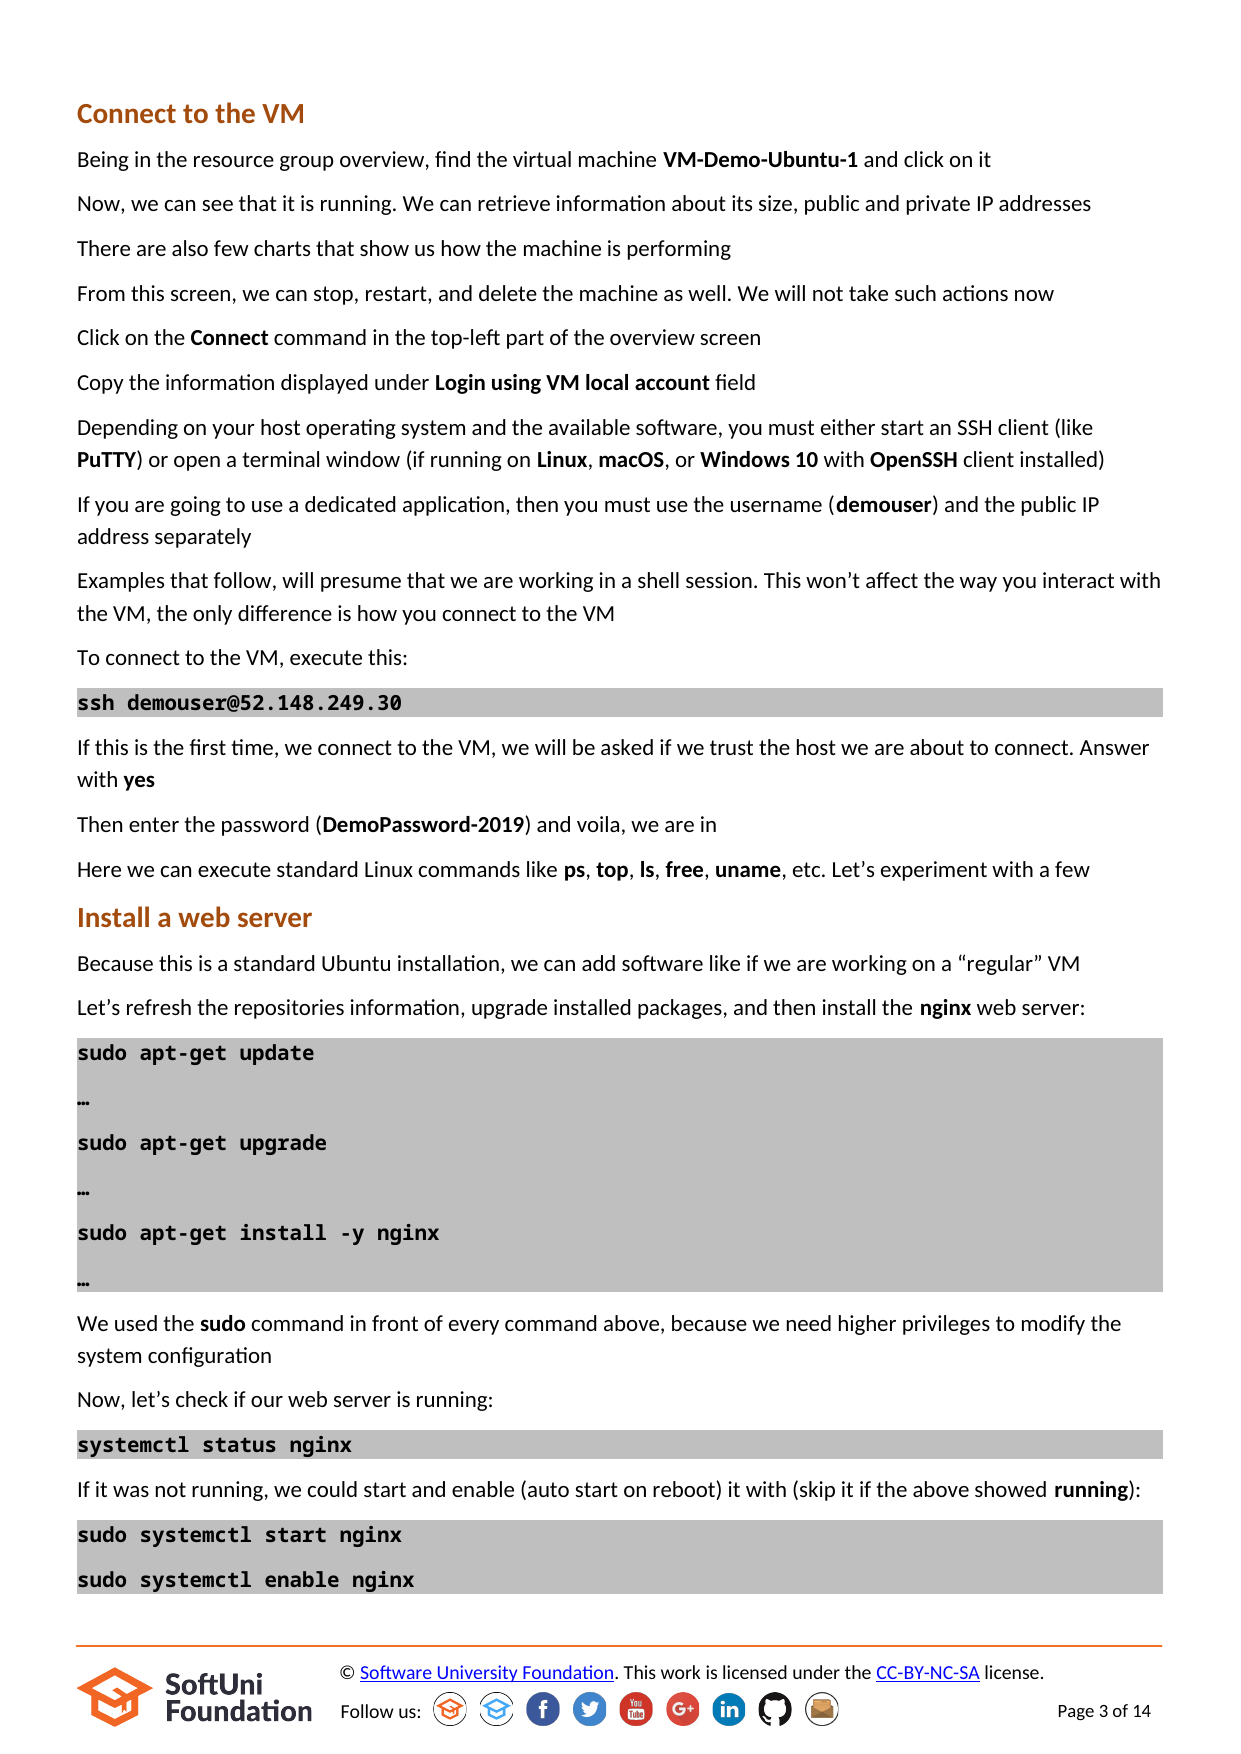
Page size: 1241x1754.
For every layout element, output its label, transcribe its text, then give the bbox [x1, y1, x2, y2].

text Because this is a standard Ubuntu installation, we can add software like if we are working on a “regular” VM [77, 949, 1163, 977]
picture [480, 1692, 513, 1726]
picture [526, 1692, 560, 1726]
text If this is the first time, we connect to the VM, we will be asked if we trust the host we are about to connect. Answer with yes [77, 733, 1163, 793]
text … [77, 1264, 1163, 1292]
text Then enter the password (DemoPassword-2019) and voila, we are in [77, 810, 1163, 838]
text If it was not running, we could start and enable (auto start on reboot) it with (skip it if the above showed running): [77, 1475, 1163, 1503]
text Examples that follow, will presume that we are working in a shell session. This won’t affect the way you interact with the VM, the only difference is how you connect to the VM [77, 567, 1163, 627]
subtitle Connect to the VM [77, 95, 1163, 131]
picture [736, 1693, 746, 1703]
text From this screen, we can stop, restart, and delete the machine as well. We will not take such actions now [77, 279, 1163, 307]
picture [76, 1667, 312, 1727]
picture [805, 1692, 839, 1726]
text Now, let’s check if our web server is running: [77, 1386, 1163, 1414]
text sudo apt-get upgrade [77, 1128, 1163, 1157]
picture [666, 1692, 700, 1726]
picture [433, 1692, 467, 1726]
picture [712, 1716, 722, 1726]
text Being in the resource group overview, find the virtual machine VM-Demo-Ubuntu-1 and click on it [77, 145, 1163, 173]
text Depending on your host operating system and the available software, you must either start an SSH client (like PuTTY) or open a terminal window (if running on Linux, macOS, or Windows 10 with OpenSSH client installed) [77, 413, 1163, 473]
text systemctl status nginx [77, 1430, 1163, 1459]
picture [573, 1692, 607, 1726]
text Now, we can see that it is running. We can retrieve information about its size, public and private IP addresses [77, 189, 1163, 217]
text Click on the Connect command in the top-left part of the overview screen [77, 323, 1163, 351]
text sudo systemctl start nginx [77, 1520, 1163, 1548]
text sudo apt-get update [77, 1038, 1163, 1067]
text … [77, 1083, 1163, 1112]
picture [619, 1692, 653, 1726]
text … [77, 1173, 1163, 1202]
text If you are going to use a dedicated application, then you must use the username (demouser) and the public IP address separately [77, 490, 1163, 550]
picture [736, 1716, 746, 1726]
picture [727, 1707, 738, 1717]
picture [758, 1692, 792, 1726]
text To connect to the VM, execute this: [77, 643, 1163, 671]
text We used the sudo command in front of every command above, because we need higher privileges to modify the system configuration [77, 1309, 1163, 1369]
picture [712, 1693, 722, 1703]
text There are also few charts that show us how the machine is performing [77, 234, 1163, 262]
subtitle Install a web server [77, 899, 1163, 935]
text Copy the information displayed under Login using VM local account field [77, 368, 1163, 396]
text Let’s refresh the repositories information, upgrade installed packages, and then install the nginx web server: [77, 993, 1163, 1021]
text sudo apt-get install -y nginx [77, 1218, 1163, 1247]
text ssh demouser@52.148.249.30 [77, 688, 1163, 717]
text Here we can execute standard Linux commands like ps, top, ls, free, uname, etc. Let’s experiment with a few [77, 855, 1163, 883]
text sudo systemctl enable nginx [77, 1565, 1163, 1594]
